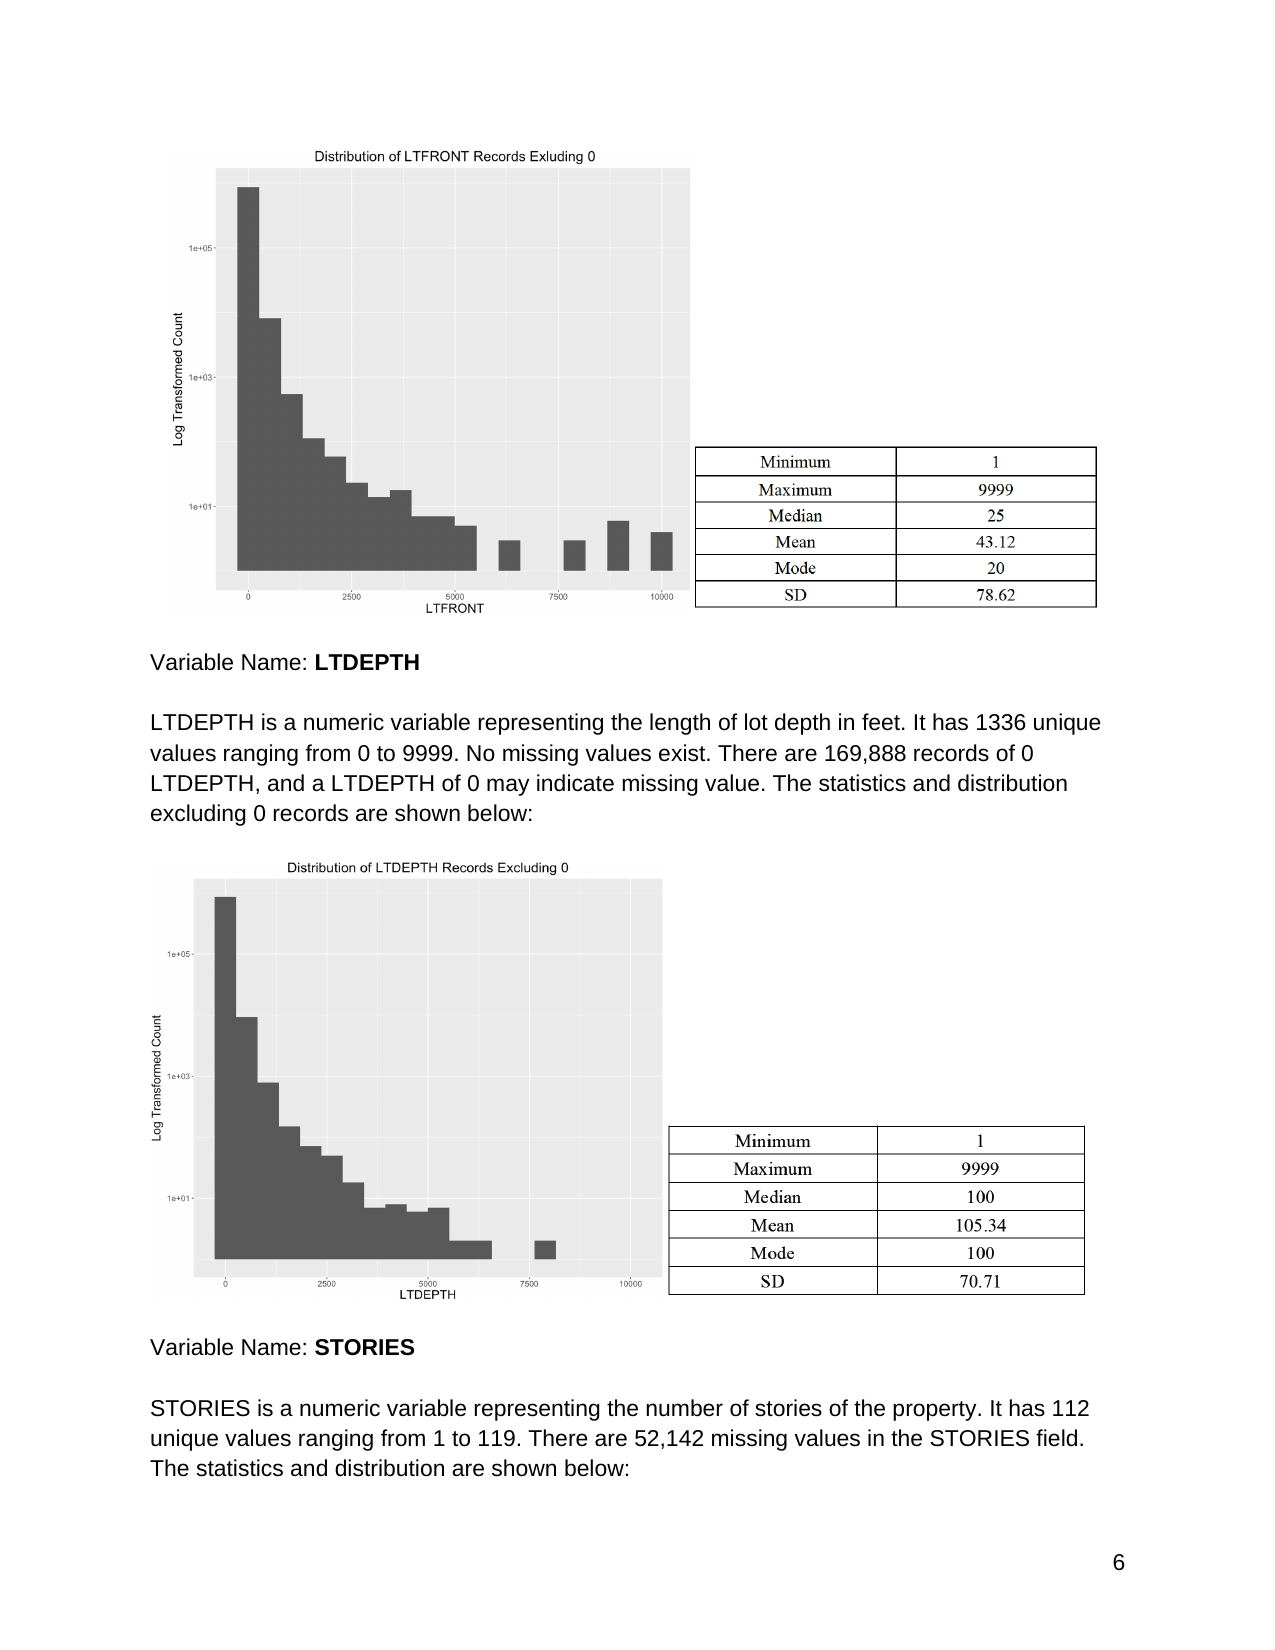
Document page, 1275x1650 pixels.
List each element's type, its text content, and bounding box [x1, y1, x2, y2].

text Variable Name: STORIES [150, 1334, 1125, 1360]
text Variable Name: LTDEPTH [150, 649, 1125, 675]
text STORIES is a numeric variable representing the number of stories of the property. It has 112 unique values ranging from 1 to 119. There are 52,142 missing values in the STORIES field. The statistics and distribution are shown below: [150, 1394, 1125, 1481]
text LTDEPTH is a numeric variable representing the length of lot depth in feet. It has 1336 unique values ranging from 0 to 9999. No missing values exist. There are 169,888 records of 0 LTDEPTH, and a LTDEPTH of 0 may indicate missing value. The statistics and distribution excluding 0 records are shown below: [150, 709, 1125, 826]
picture [172, 150, 1103, 615]
picture [150, 860, 1090, 1300]
